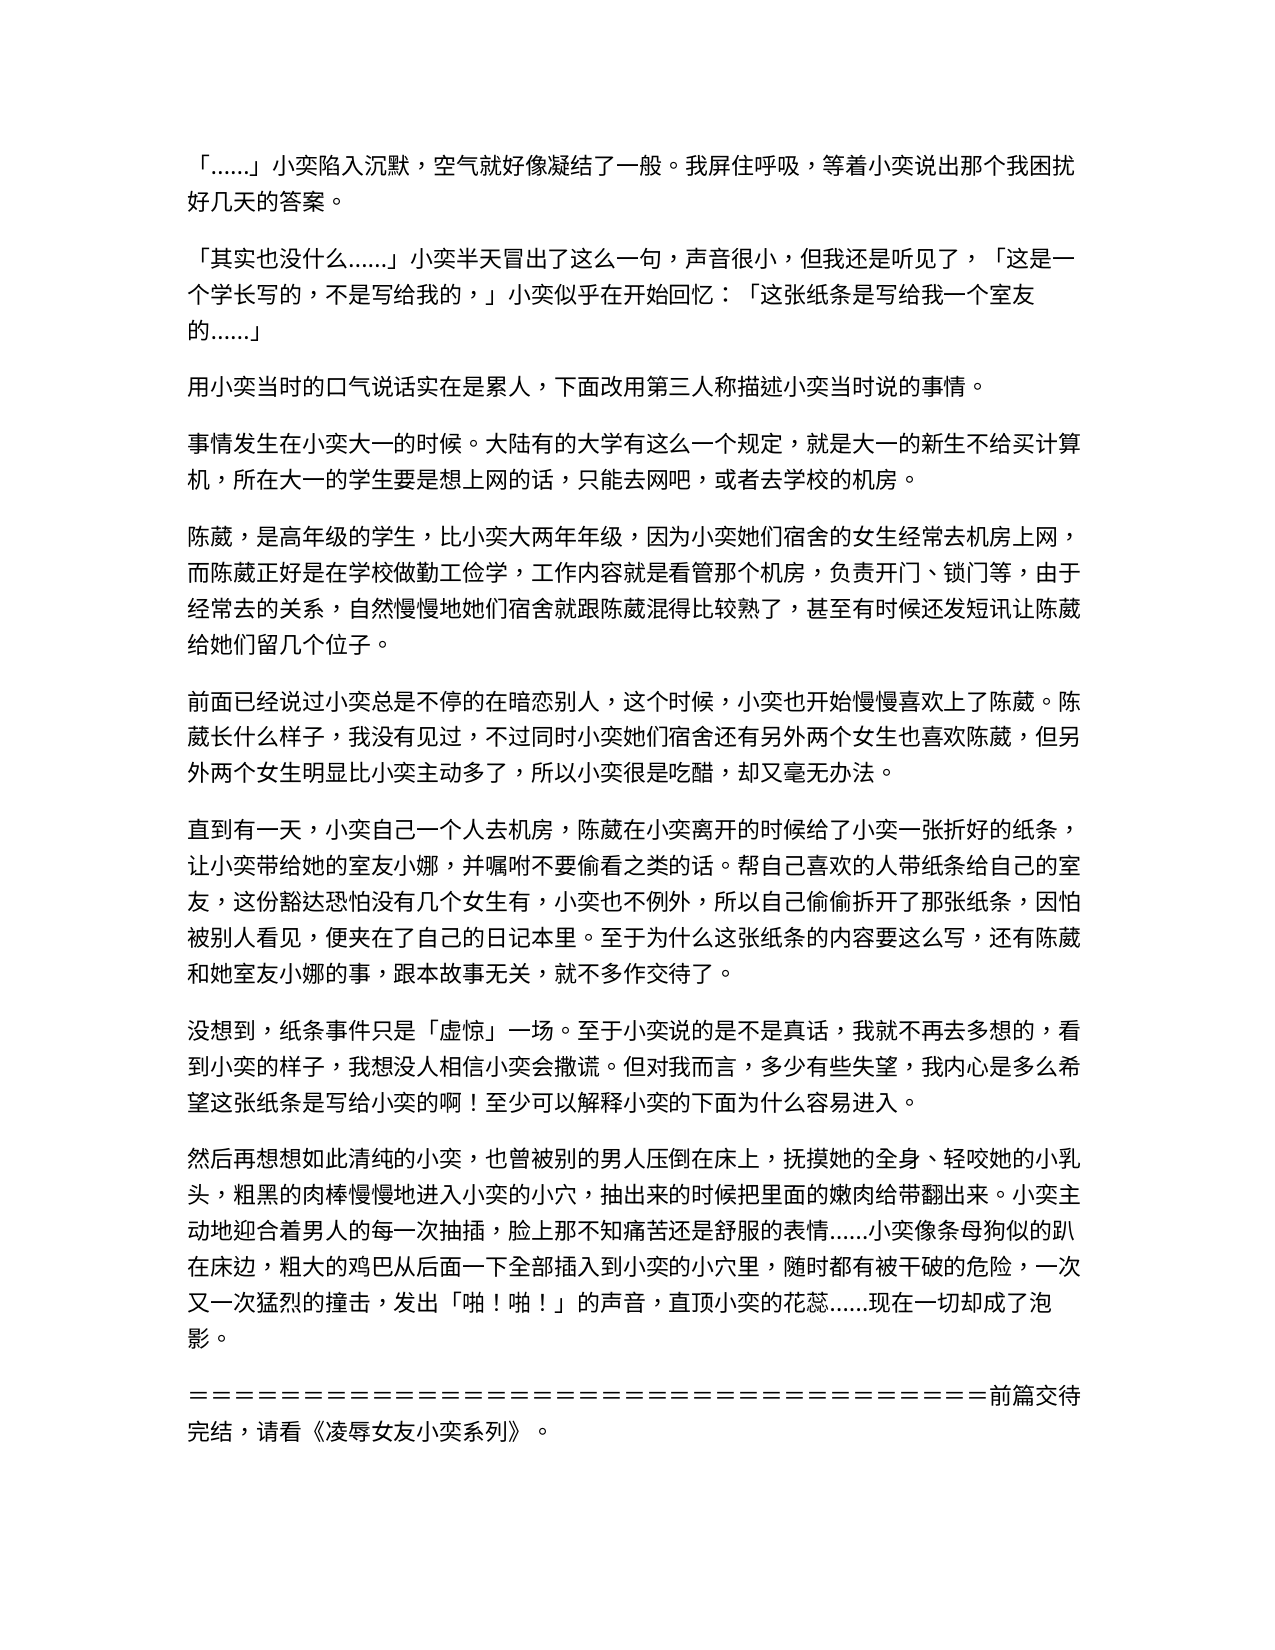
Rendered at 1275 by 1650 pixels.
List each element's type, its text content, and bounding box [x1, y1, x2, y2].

text 没想到，纸条事件只是「虚惊」一场。至于小奕说的是不是真话，我就不再去多想的，看到小奕的样子，我想没人相信小奕会撒谎。但对我而言，多少有些失望，我内心是多么希望这张纸条是写给小奕的啊！至少可以解释小奕的下面为什么容易进入。 [187, 1014, 1087, 1118]
text 陈葳，是高年级的学生，比小奕大两年年级，因为小奕她们宿舍的女生经常去机房上网，而陈葳正好是在学校做勤工俭学，工作内容就是看管那个机房，负责开门、锁门等，由于经常去的关系，自然慢慢地她们宿舍就跟陈葳混得比较熟了，甚至有时候还发短讯让陈葳给她们留几个位子。 [187, 521, 1087, 660]
text 事情发生在小奕大一的时候。大陆有的大学有这么一个规定，就是大一的新生不给买计算机，所在大一的学生要是想上网的话，只能去网吧，或者去学校的机房。 [187, 428, 1087, 495]
text 然后再想想如此清纯的小奕，也曾被别的男人压倒在床上，抚摸她的全身、轻咬她的小乳头，粗黑的肉棒慢慢地进入小奕的小穴，抽出来的时候把里面的嫩肉给带翻出来。小奕主动地迎合着男人的每一次抽插，脸上那不知痛苦还是舒服的表情……小奕像条母狗似的趴在床边，粗大的鸡巴从后面一下全部插入到小奕的小穴里，随时都有被干破的危险，一次又一次猛烈的撞击，发出「啪！啪！」的声音，直顶小奕的花蕊……现在一切却成了泡影。 [187, 1143, 1087, 1354]
text 前面已经说过小奕总是不停的在暗恋别人，这个时候，小奕也开始慢慢喜欢上了陈葳。陈葳长什么样子，我没有见过，不过同时小奕她们宿舍还有另外两个女生也喜欢陈葳，但另外两个女生明显比小奕主动多了，所以小奕很是吃醋，却又毫无办法。 [187, 685, 1087, 788]
text ＝＝＝＝＝＝＝＝＝＝＝＝＝＝＝＝＝＝＝＝＝＝＝＝＝＝＝＝＝＝＝＝＝＝＝前篇交待完结，请看《凌辱女友小奕系列》。 [187, 1380, 1087, 1447]
text 用小奕当时的口气说话实在是累人，下面改用第三人称描述小奕当时说的事情。 [187, 371, 1087, 403]
text 直到有一天，小奕自己一个人去机房，陈葳在小奕离开的时候给了小奕一张折好的纸条，让小奕带给她的室友小娜，并嘱咐不要偷看之类的话。帮自己喜欢的人带纸条给自己的室友，这份豁达恐怕没有几个女生有，小奕也不例外，所以自己偷偷拆开了那张纸条，因怕被别人看见，便夹在了自己的日记本里。至于为什么这张纸条的内容要这么写，还有陈葳和她室友小娜的事，跟本故事无关，就不多作交待了。 [187, 814, 1087, 989]
text 「……」小奕陷入沉默，空气就好像凝结了一般。我屏住呼吸，等着小奕说出那个我困扰好几天的答案。 [187, 150, 1087, 217]
text 「其实也没什么……」小奕半天冒出了这么一句，声音很小，但我还是听见了，「这是一个学长写的，不是写给我的，」小奕似乎在开始回忆：「这张纸条是写给我一个室友的……」 [187, 243, 1087, 346]
